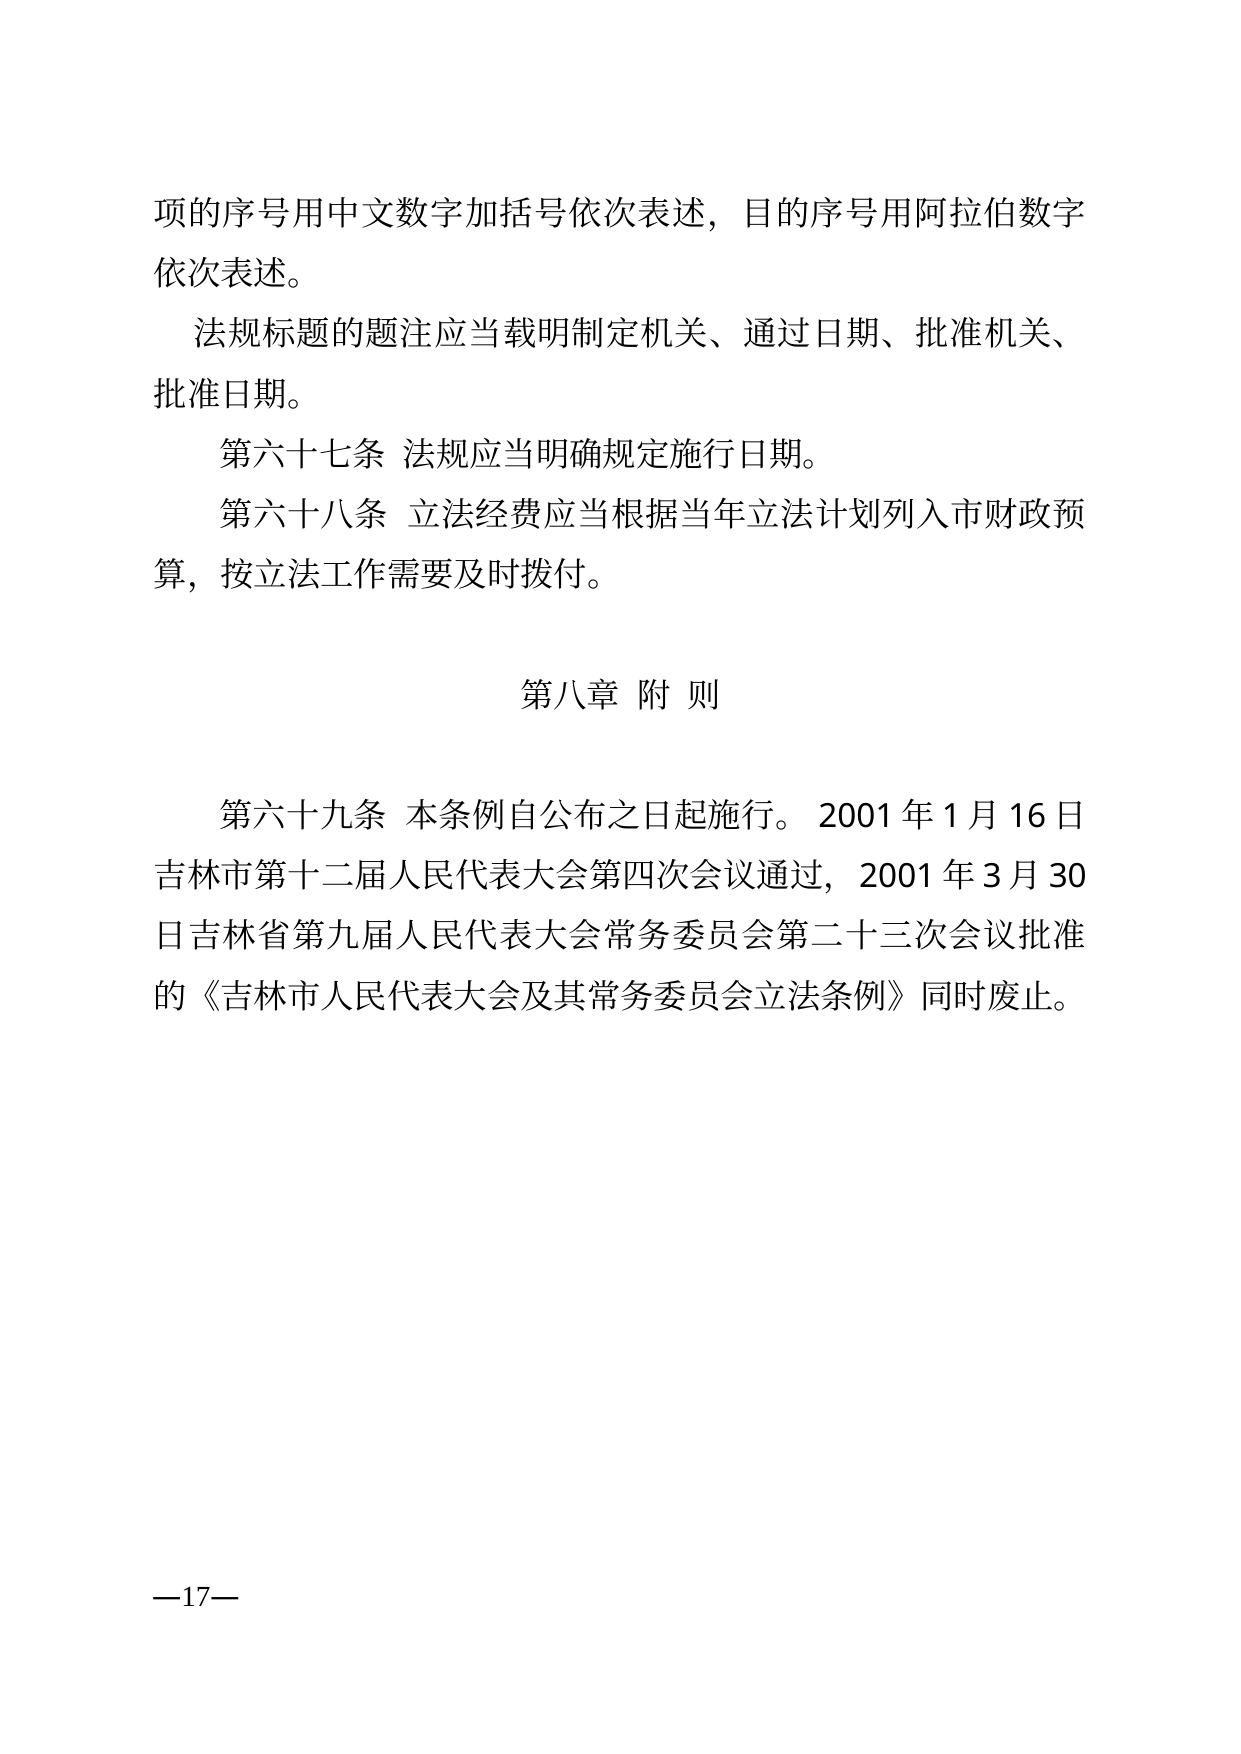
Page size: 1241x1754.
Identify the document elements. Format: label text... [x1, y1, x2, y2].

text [153, 177, 1087, 298]
text 法规标题的题注应当载明制定机关、通过日期、批准机关、批准日期。 [153, 298, 1087, 418]
text 第六十八条 立法经费应当根据当年立法计划列入市财政预算，按立法工作需要及时拨付。 [153, 478, 1087, 599]
text 第六十七条 法规应当明确规定施行日期。 [153, 418, 1087, 478]
text 第六十九条 本条例自公布之日起施行。 2001年1月16日吉林市第十二届人民代表大会第四次会议通过，2001年3月30日吉林省第九届人民代表大会常务委员会第二十三次会议批准的《吉林市人民代表大会及其常务委员会立法条例》同时废止。 [153, 779, 1087, 1020]
text 第八章 附 则 [153, 659, 1087, 719]
